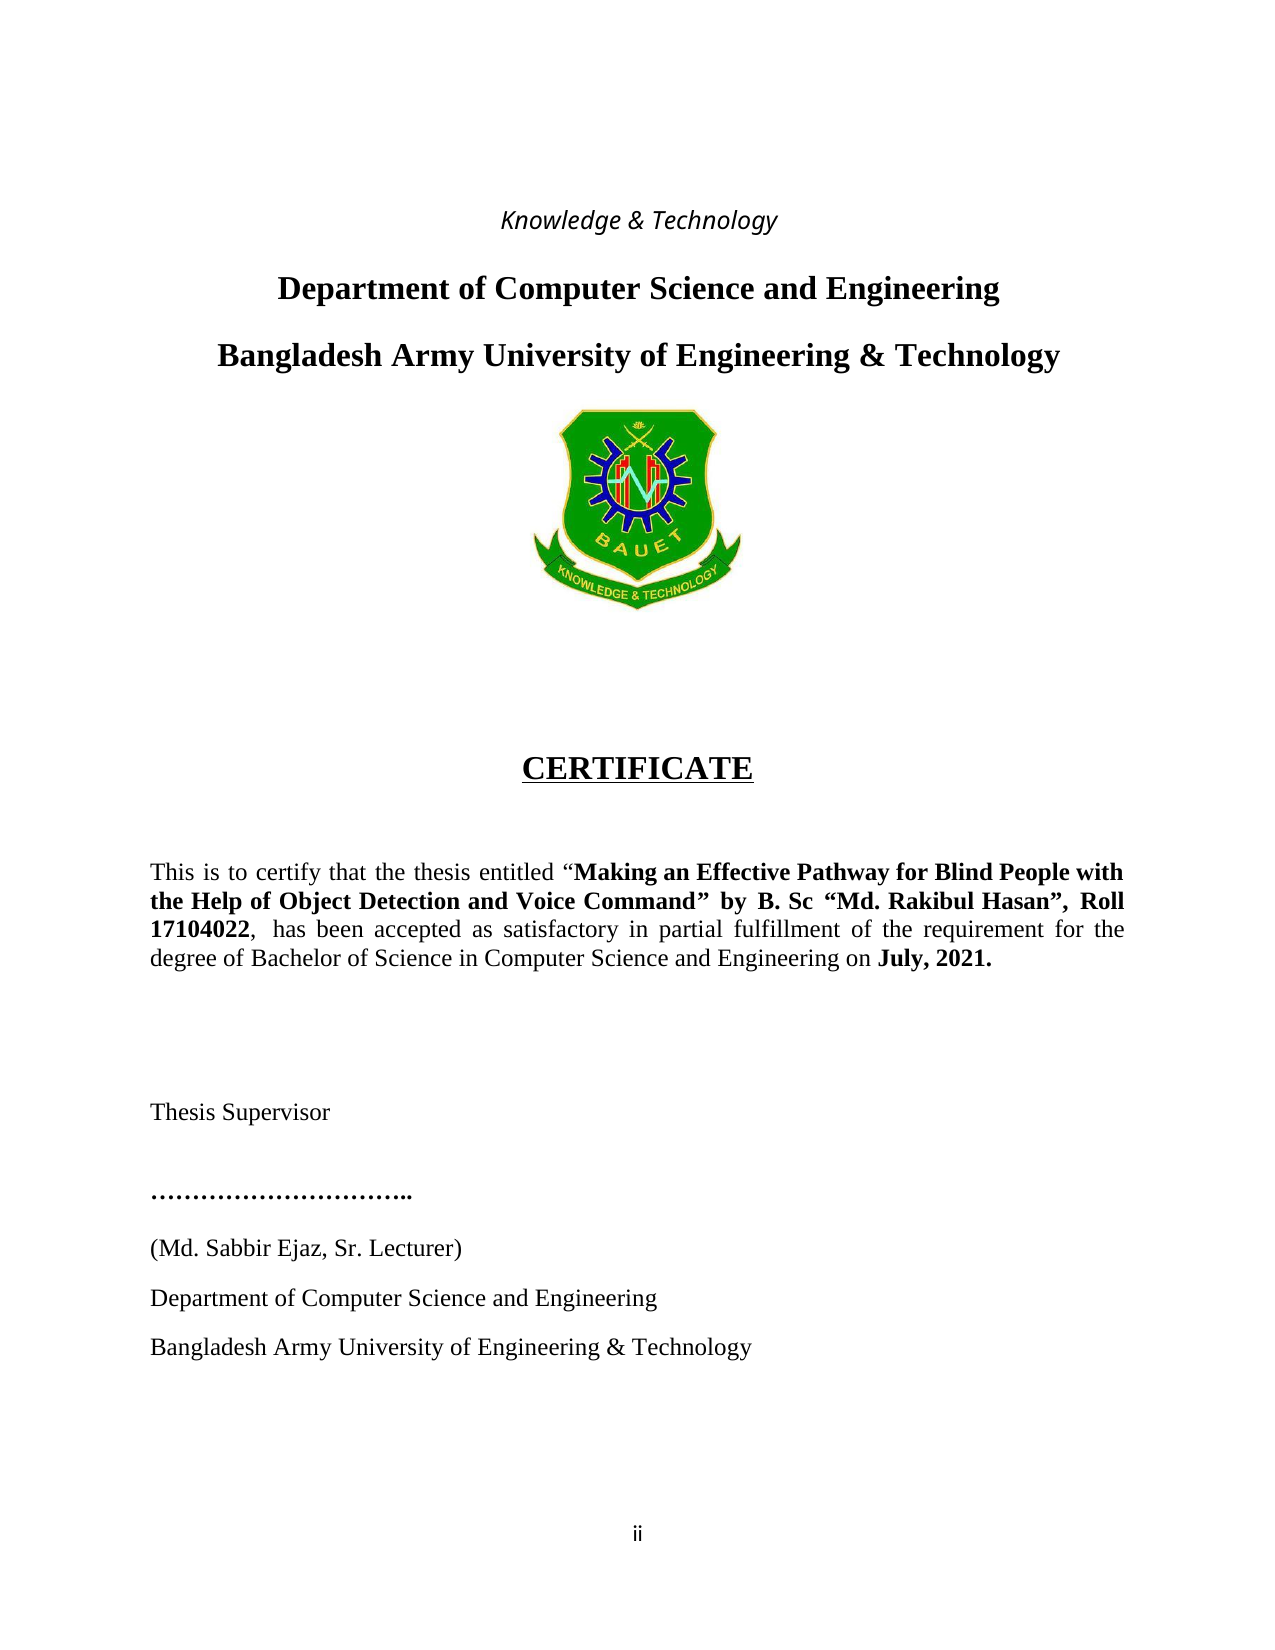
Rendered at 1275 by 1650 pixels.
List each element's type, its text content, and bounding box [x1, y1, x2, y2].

picture [529, 399, 744, 625]
subtitle CERTIFICATE [150, 748, 1125, 787]
text Thesis Supervisor [150, 1097, 1127, 1126]
text This is to certify that the thesis entitled “Making an Effective Pathway for Blind People with the Help of Object Detection and Voice Command” by B. Sc “Md. Rakibul Hasan”, Roll 17104022, has been accepted as satisfactory in partial fulfillment of the requirement for the degree of Bachelor of Science in Computer Science and Engineering on July, 2021. [150, 857, 1125, 972]
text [150, 1332, 1127, 1361]
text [150, 335, 1127, 373]
text ………………………….. [150, 1176, 1127, 1204]
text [150, 269, 1127, 307]
text Knowledge & Technology [150, 203, 1127, 236]
text (Md. Sabbir Ejaz, Sr. Lecturer) [150, 1233, 1127, 1262]
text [150, 1283, 1127, 1311]
